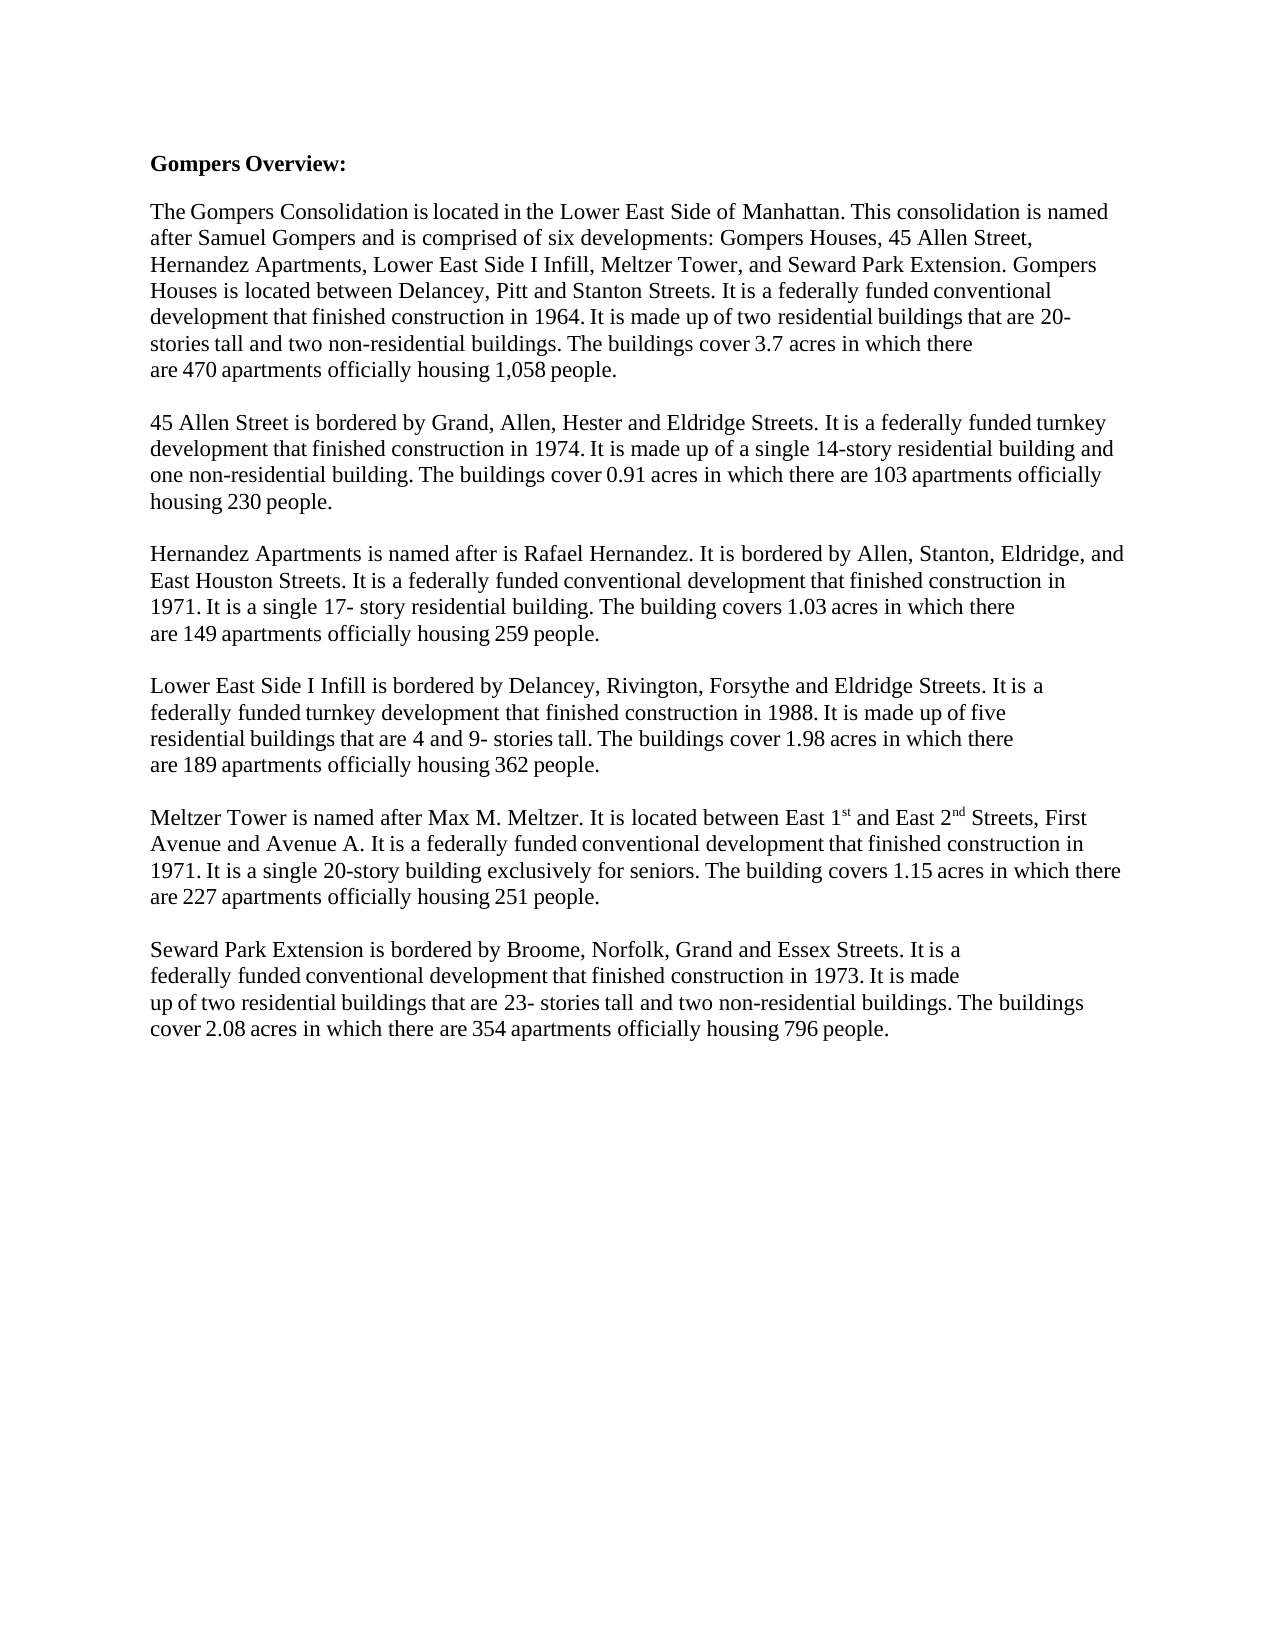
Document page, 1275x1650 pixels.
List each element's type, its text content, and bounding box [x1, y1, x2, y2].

text 45 Allen Street is bordered by Grand, Allen, Hester and Eldridge Streets. It is a federally funded turnkey development that finished construction in 1974. It is made up of a single 14-story residential building and one non-residential building. The buildings cover 0.91 acres in which there are 103 apartments officially housing 230 people. [333, 409, 1125, 514]
text Hernandez Apartments is named after is Rafael Hernandez. It is bordered by Allen, Stanton, Eldridge, and East Houston Streets. It is a federally funded conventional development that finished construction in 1971. It is a single 17- story residential building. The building covers 1.03 acres in which there are 149 apartments officially housing 259 people. [150, 541, 1125, 646]
text Seward Park Extension is bordered by Broome, Norfolk, Grand and Essex Streets. It is a federally funded conventional development that finished construction in 1973. It is made up of two residential buildings that are 23- stories tall and two non-residential buildings. The buildings cover 2.08 acres in which there are 354 apartments officially housing 796 people. [150, 936, 1125, 1041]
text The Gompers Consolidation is located in the Lower East Side of Manhattan. This consolidation is named after Samuel Gompers and is comprised of six developments: Gompers Houses, 45 Allen Street, Hernandez Apartments, Lower East Side I Infill, Meltzer Tower, and Seward Park Extension. Gompers Houses is located between Delancey, Pitt and Stanton Streets. It is a federally funded conventional development that finished construction in 1964. It is made up of two residential buildings that are 20- stories tall and two non-residential buildings. The buildings cover 3.7 acres in which there are 470 apartments officially housing 1,058 people. [618, 198, 1125, 382]
text Gompers Overview: [150, 150, 1125, 176]
text Meltzer Tower is named after Max M. Meltzer. It is located between East 1st and East 2nd Streets, First Avenue and Avenue A. It is a federally funded conventional development that finished construction in 1971. It is a single 20-story building exclusively for seniors. The building covers 1.15 acres in which there are 227 apartments officially housing 251 people. [601, 804, 1125, 909]
text Lower East Side I Infill is bordered by Delancey, Rivington, Forsythe and Eldridge Streets. It is a federally funded turnkey development that finished construction in 1988. It is made up of five residential buildings that are 4 and 9- stories tall. The buildings cover 1.98 acres in which there are 189 apartments officially housing 362 people. [601, 672, 1125, 778]
